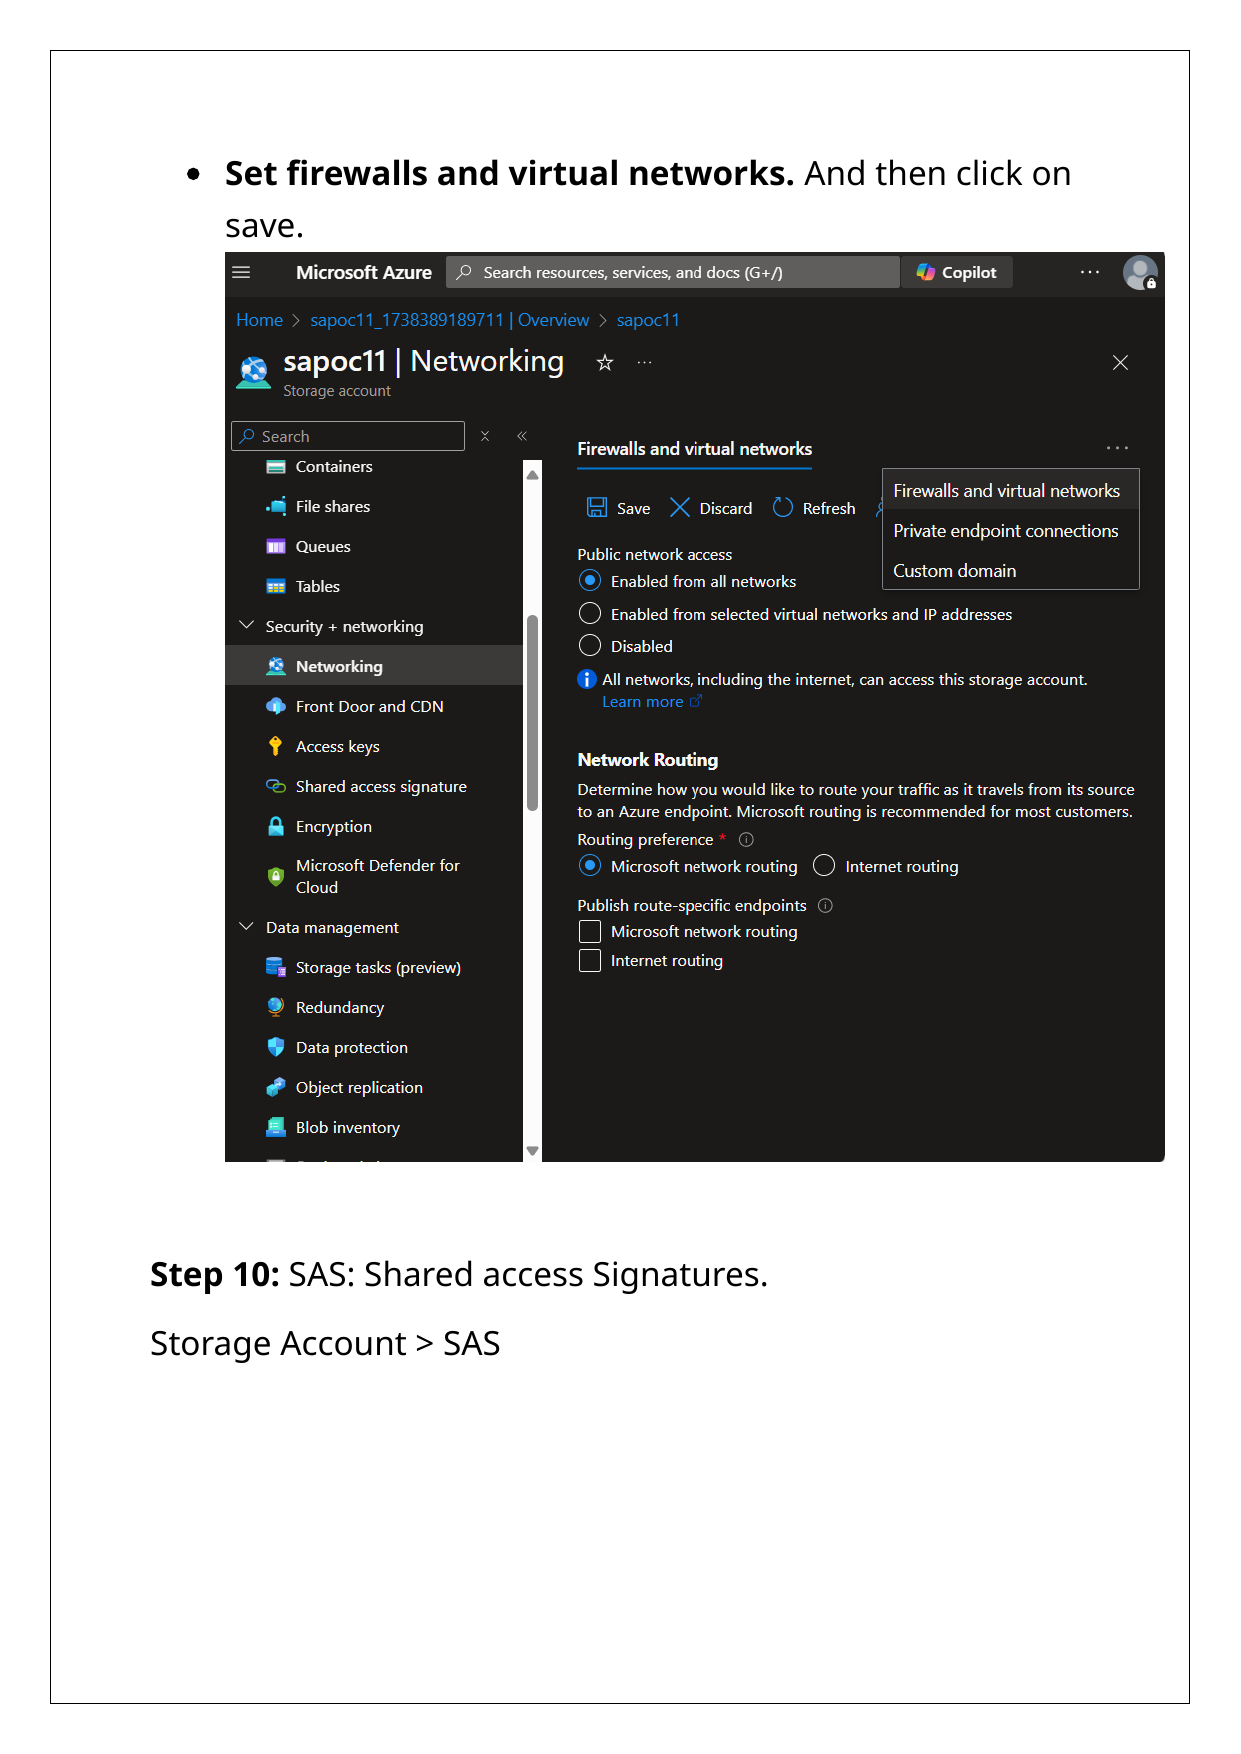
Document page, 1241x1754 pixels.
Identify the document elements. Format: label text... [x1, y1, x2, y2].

text Storage Account > SAS [150, 1320, 1090, 1365]
text Step 10: SAS: Shared access Signatures. [150, 1251, 1090, 1297]
picture [225, 252, 1166, 1162]
